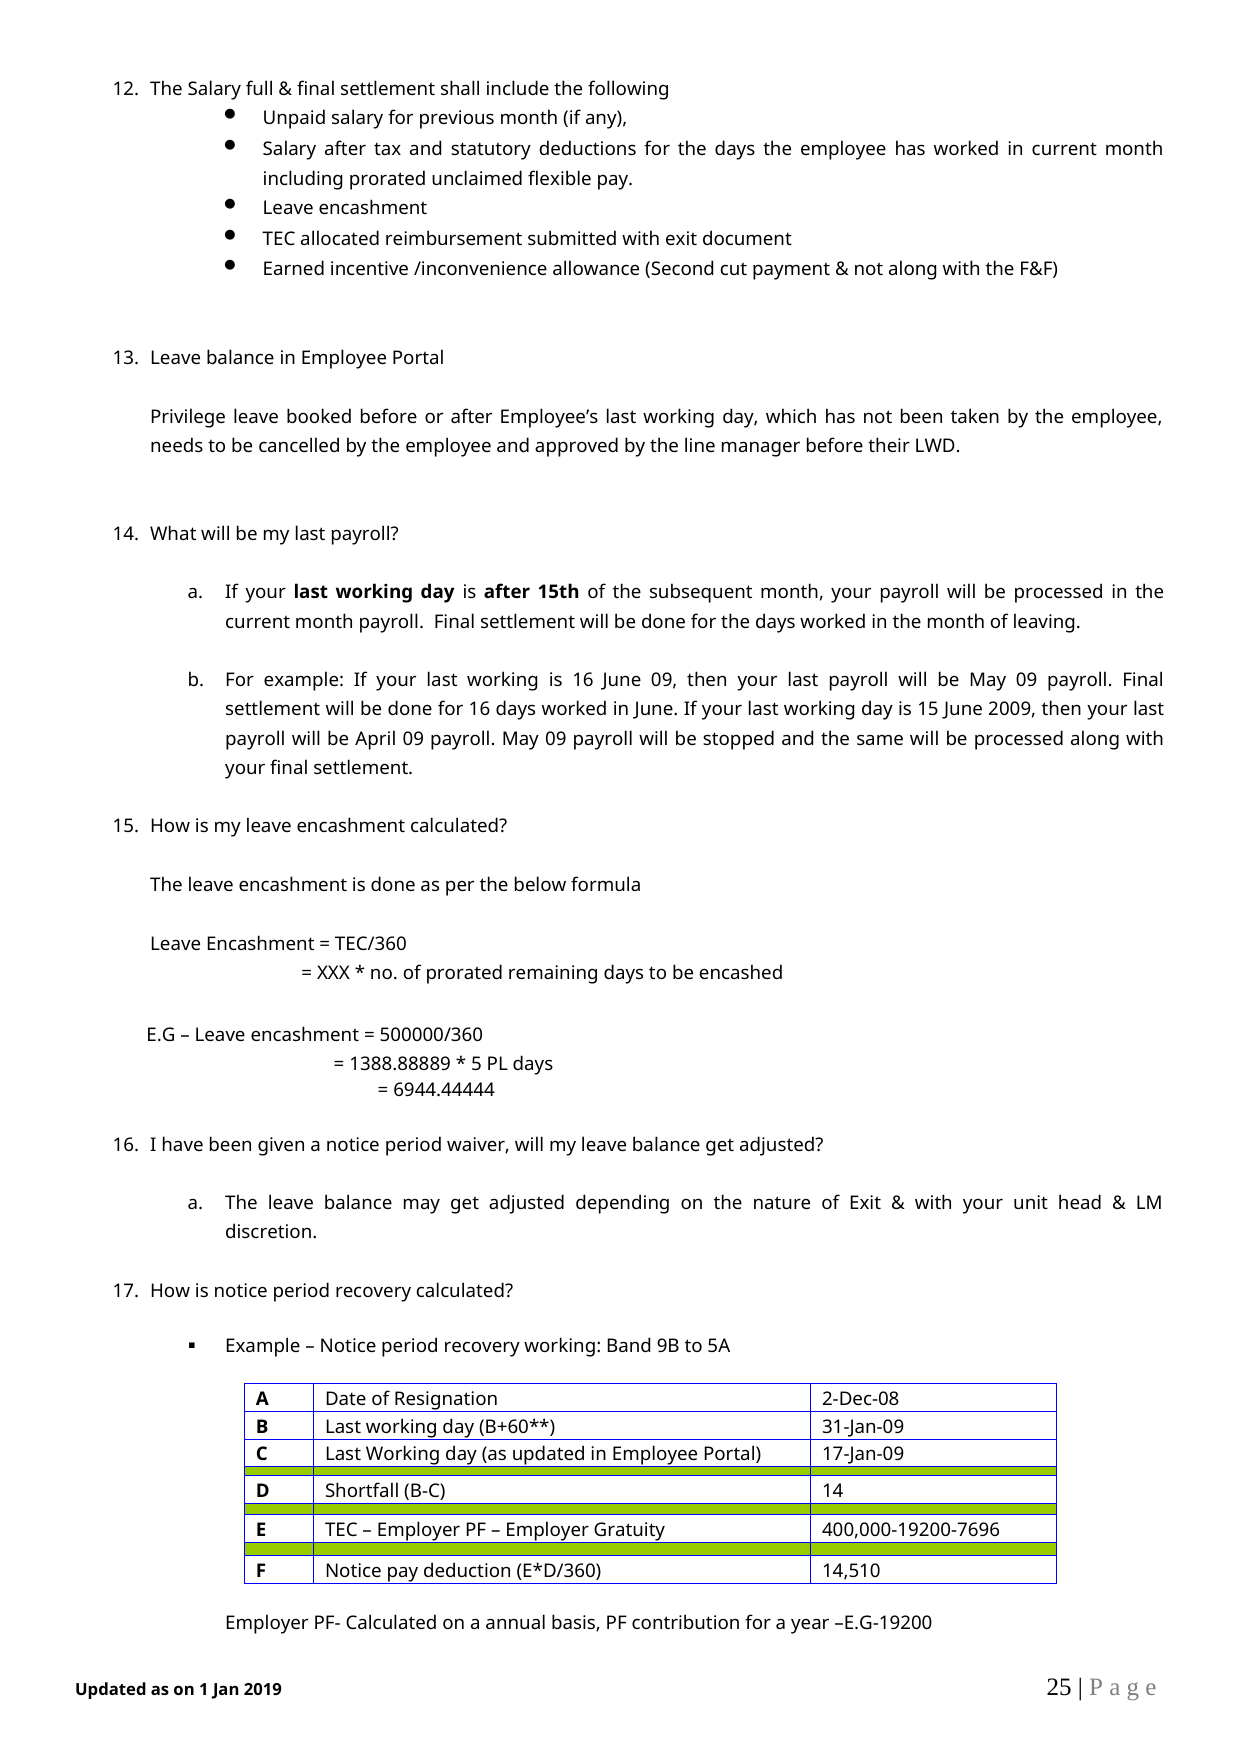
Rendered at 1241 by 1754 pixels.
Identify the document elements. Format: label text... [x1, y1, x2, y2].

list The leave balance may get adjusted depending on the nature of Exit & with your unit head & LM discretion. [187, 1189, 1165, 1244]
table_cell Shortfall (B-C) [314, 1476, 810, 1503]
table_cell D [245, 1476, 313, 1503]
table_cell [811, 1504, 1056, 1514]
list The Salary full & final settlement shall include the following [112, 75, 1165, 101]
table_cell 400,000-19200-7696 [811, 1515, 1056, 1542]
text Employer PF- Calculated on a annual basis, PF contribution for a year –E.G-19200 [225, 1609, 1165, 1634]
list I have been given a notice period waiver, will my leave balance get adjusted? [112, 1131, 1165, 1157]
table_cell F [245, 1556, 313, 1582]
list Leave balance in Employee Portal [112, 344, 1165, 370]
list Unpaid salary for previous month (if any), [225, 104, 1165, 131]
table_cell [811, 1467, 1056, 1475]
table_cell 14,510 [811, 1556, 1056, 1582]
text The leave encashment is done as per the below formula [150, 871, 1165, 897]
table_cell [314, 1543, 810, 1555]
list Leave encashment [225, 194, 1165, 221]
text = 1388.88889 * 5 PL days [75, 1051, 1165, 1076]
list How is notice period recovery calculated? [112, 1277, 1165, 1303]
table_cell TEC – Employer PF – Employer Gratuity [314, 1515, 810, 1542]
table_cell [245, 1504, 313, 1514]
list What will be my last payroll? [112, 520, 1165, 546]
table_cell [811, 1543, 1056, 1555]
text = XXX * no. of prorated remaining days to be encashed [150, 959, 1165, 985]
list TEC allocated reimbursement submitted with exit document [225, 225, 1165, 251]
table_cell 31-Jan-09 [811, 1412, 1056, 1438]
list How is my leave encashment calculated? [112, 813, 1165, 838]
table_cell E [245, 1515, 313, 1542]
text E.G – Leave encashment = 500000/360 [122, 1021, 1165, 1047]
list Salary after tax and statutory deductions for the days the employee has worked in current month including prorated unclaimed flexible pay. [225, 135, 1165, 191]
table_cell B [245, 1412, 313, 1438]
list For example: If your last working is 16 June 09, then your last payroll will be May 09 payroll. Final settlement will be done for 16 days worked in June. If your last working day is 15 June 2009, then your last payroll will be April 09 payroll. May 09 payroll will be stopped and the same will be processed along with your final settlement. [187, 666, 1165, 780]
list Earned incentive /inconvenience allowance (Second cut payment & not along with the F&F) [225, 255, 1165, 282]
text = 6944.44444 [75, 1076, 1165, 1102]
table_cell Last working day (B+60**) [314, 1412, 810, 1438]
table_header Date of Resignation [314, 1384, 810, 1411]
list Example – Notice period recovery working: Band 9B to 5A [187, 1332, 1165, 1358]
table_cell C [245, 1440, 313, 1466]
text Leave Encashment = TEC/360 [150, 930, 1165, 955]
table_cell 17-Jan-09 [811, 1440, 1056, 1466]
text Privilege leave booked before or after Employee’s last working day, which has not been taken by the employee, needs to be cancelled by the employee and approved by the line manager before their LWD. [150, 403, 1165, 458]
table_cell [314, 1504, 810, 1514]
table_cell [314, 1467, 810, 1475]
table_cell 14 [811, 1476, 1056, 1503]
list If your last working day is after 15th of the subsequent month, your payroll will be processed in the current month payroll. Final settlement will be done for the days worked in the month of leaving. [187, 579, 1165, 633]
table_cell [245, 1467, 313, 1475]
table_header 2-Dec-08 [811, 1384, 1056, 1411]
table_cell Notice pay deduction (E*D/360) [314, 1556, 810, 1582]
table_cell Last Working day (as updated in Employee Portal) [314, 1440, 810, 1466]
table_header A [245, 1384, 313, 1411]
table_cell [245, 1543, 313, 1555]
